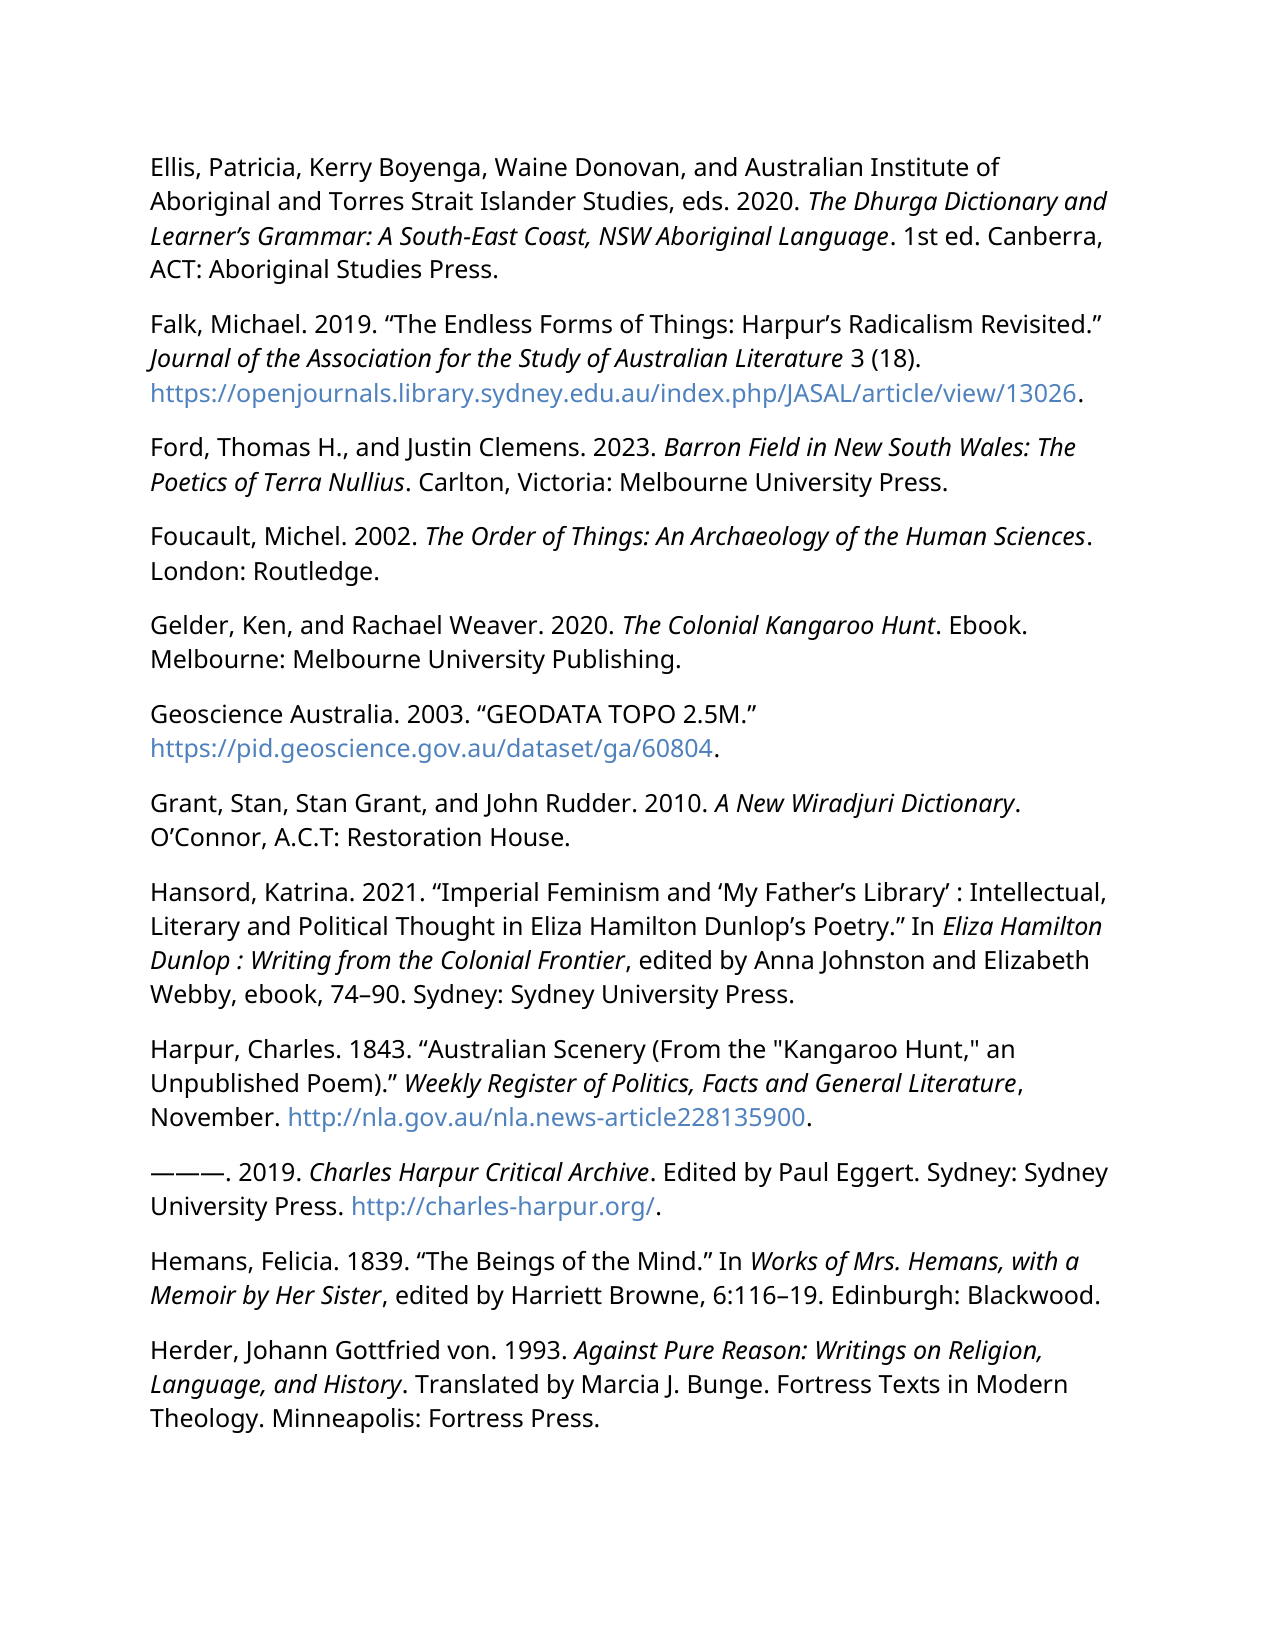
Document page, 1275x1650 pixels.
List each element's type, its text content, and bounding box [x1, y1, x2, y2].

text Gelder, Ken, and Rachael Weaver. 2020. The Colonial Kangaroo Hunt. Ebook. Melbourne: Melbourne University Publishing. [150, 608, 1125, 676]
text Hansord, Katrina. 2021. “Imperial Feminism and ‘My Father’s Library’ : Intellectual, Literary and Political Thought in Eliza Hamilton Dunlop’s Poetry.” In Eliza Hamilton Dunlop : Writing from the Colonial Frontier, edited by Anna Johnston and Elizabeth Webby, ebook, 74–90. Sydney: Sydney University Press. [150, 875, 1125, 1011]
text Falk, Michael. 2019. “The Endless Forms of Things: Harpur’s Radicalism Revisited.” Journal of the Association for the Study of Australian Literature 3 (18). https://openjournals.library.sydney.edu.au/index.php/JASAL/article/view/13026. [150, 307, 1125, 409]
text Geoscience Australia. 2003. “GEODATA TOPO 2.5M.” https://pid.geoscience.gov.au/dataset/ga/60804. [150, 697, 1125, 765]
text ———. 2019. Charles Harpur Critical Archive. Edited by Paul Eggert. Sydney: Sydney University Press. http://charles-harpur.org/. [150, 1155, 1125, 1223]
text Grant, Stan, Stan Grant, and John Rudder. 2010. A New Wiradjuri Dictionary. O’Connor, A.C.T: Restoration House. [150, 786, 1125, 854]
text Harpur, Charles. 1843. “Australian Scenery (From the "Kangaroo Hunt," an Unpublished Poem).” Weekly Register of Politics, Facts and General Literature, November. http://nla.gov.au/nla.news-article228135900. [150, 1032, 1125, 1134]
text Foucault, Michel. 2002. The Order of Things: An Archaeology of the Human Sciences. London: Routledge. [150, 519, 1125, 587]
